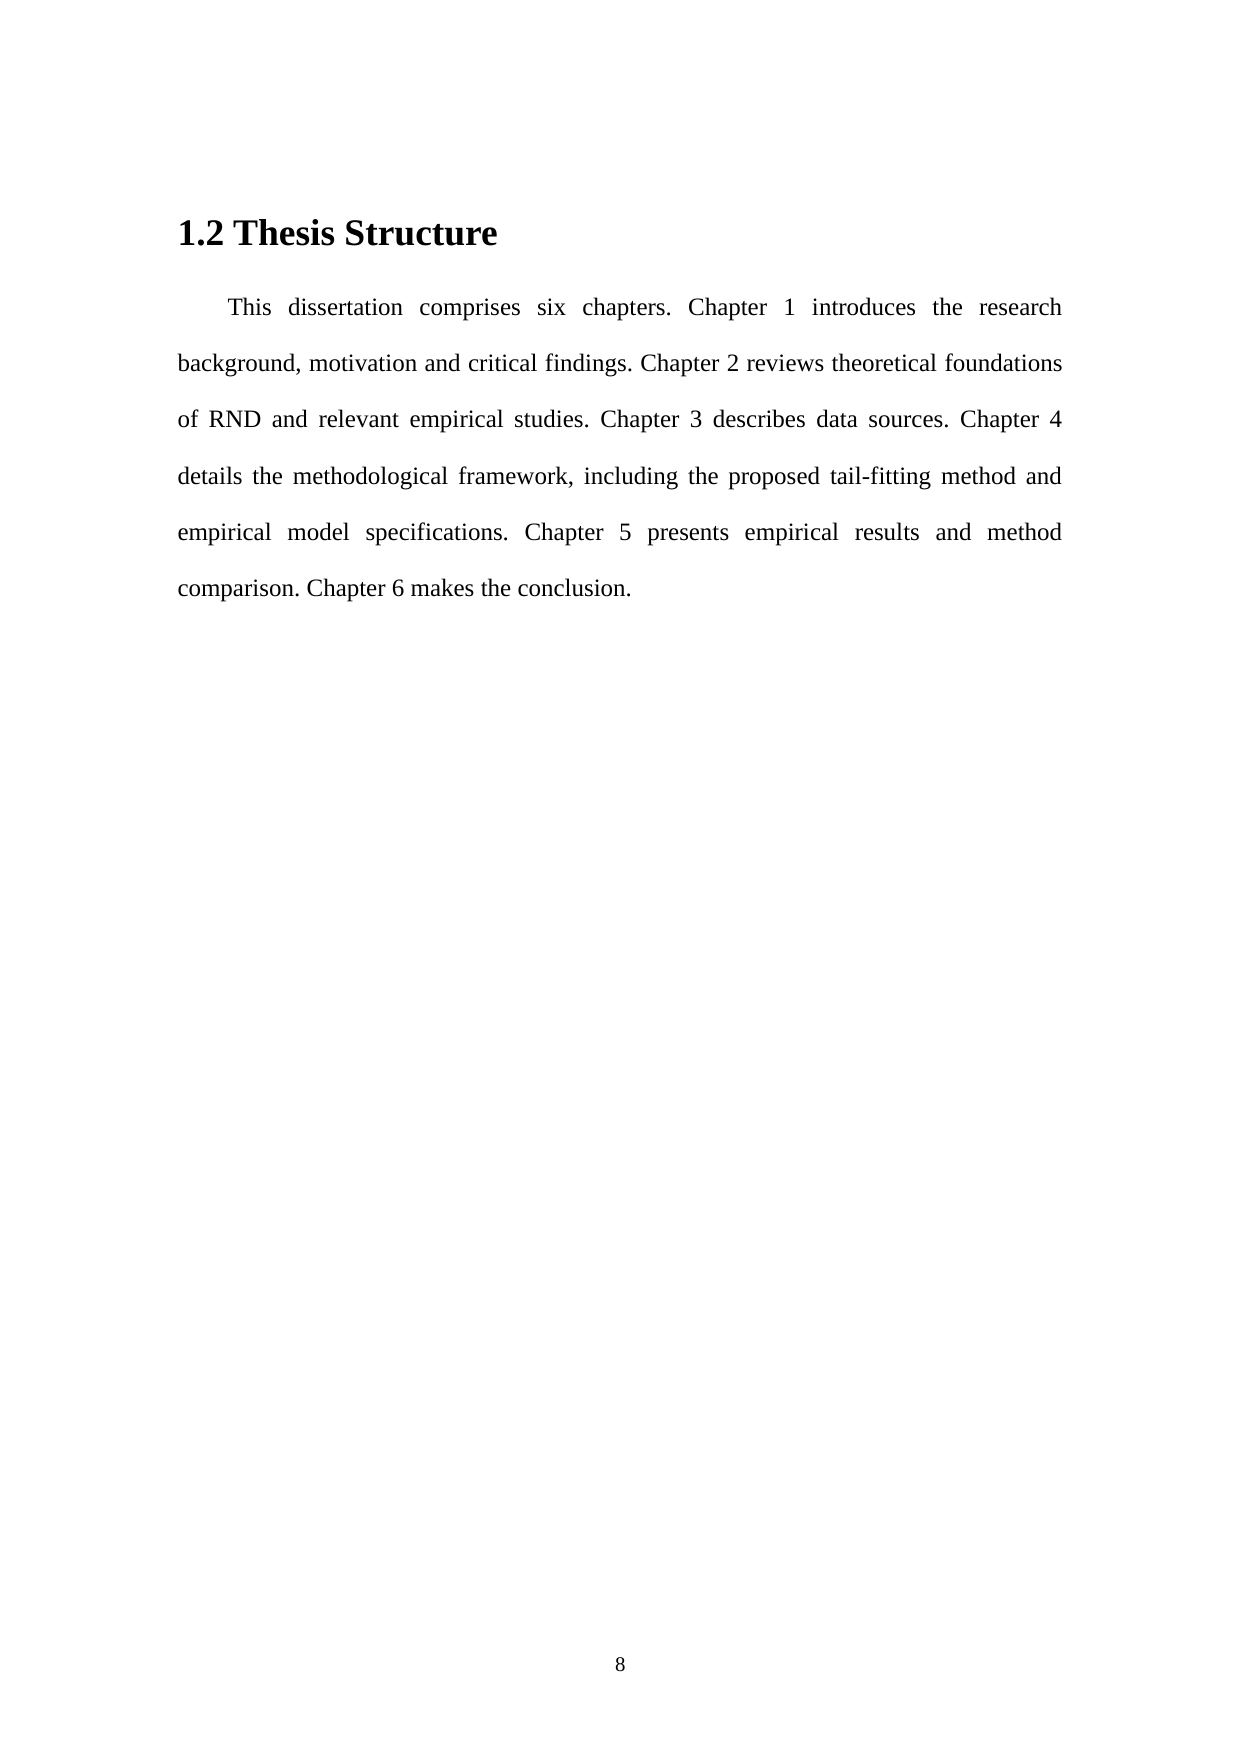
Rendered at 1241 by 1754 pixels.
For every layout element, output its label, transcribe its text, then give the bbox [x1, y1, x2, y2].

text This dissertation comprises six chapters. Chapter 1 introduces the research background, motivation and critical findings. Chapter 2 reviews theoretical foundations of RND and relevant empirical studies. Chapter 3 describes data sources. Chapter 4 details the methodological framework, including the proposed tail-fitting method and empirical model specifications. Chapter 5 presents empirical results and method comparison. Chapter 6 makes the conclusion. [177, 288, 1063, 606]
subtitle 1.2 Thesis Structure [177, 194, 1063, 269]
